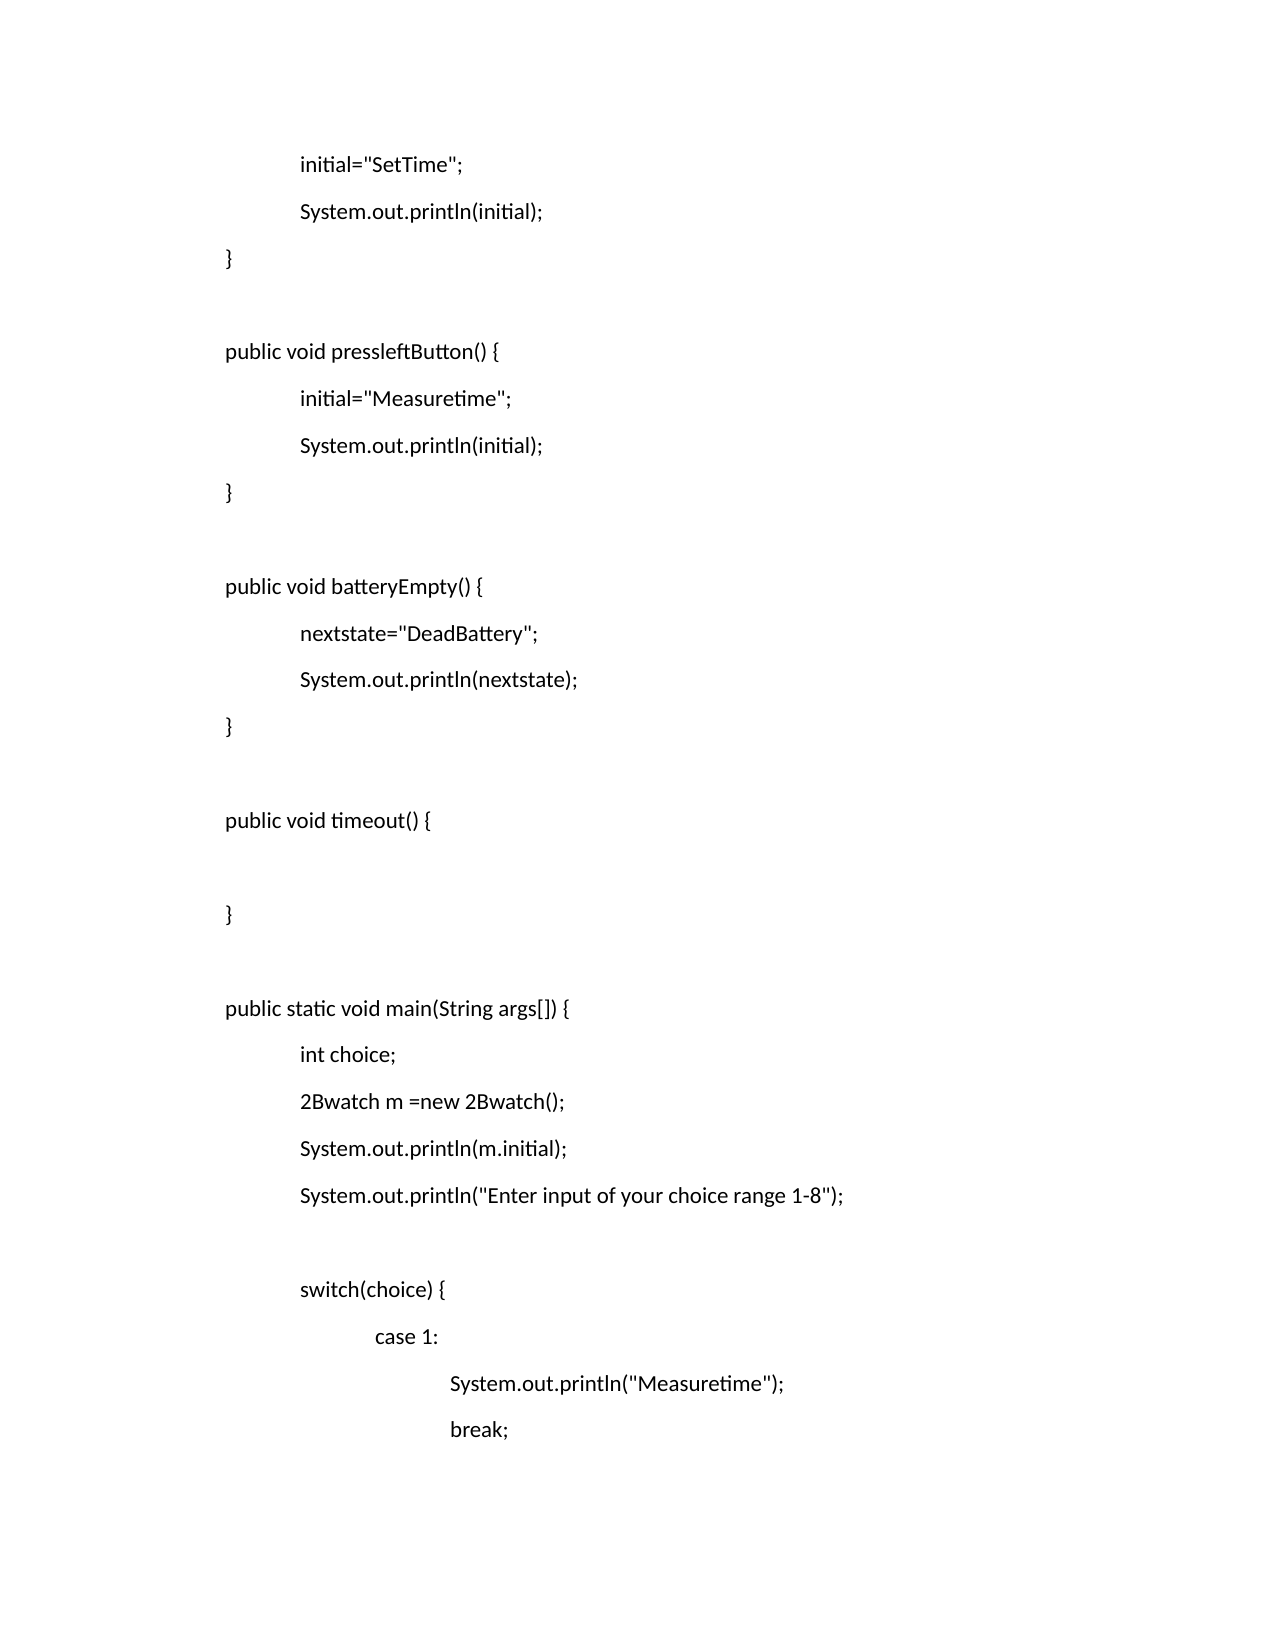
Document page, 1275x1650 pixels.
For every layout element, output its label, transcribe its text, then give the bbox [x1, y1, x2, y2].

text initial="SetTime"; [150, 150, 1125, 178]
text public void pressleftButton() { [150, 337, 1125, 366]
text public void timeout() { [150, 806, 1125, 834]
text } [150, 900, 1125, 928]
text break; [150, 1416, 1125, 1444]
text public static void main(String args[]) { [150, 994, 1125, 1022]
text switch(choice) { [150, 1275, 1125, 1303]
text System.out.println("Measuretime"); [150, 1369, 1125, 1397]
text } [150, 478, 1125, 506]
text } [150, 712, 1125, 741]
text public void batteryEmpty() { [150, 572, 1125, 600]
text 2Bwatch m =new 2Bwatch(); [150, 1087, 1125, 1116]
text nextstate="DeadBattery"; [150, 619, 1125, 647]
text } [150, 244, 1125, 272]
text initial="Measuretime"; [150, 384, 1125, 412]
text System.out.println("Enter input of your choice range 1-8"); [150, 1181, 1125, 1209]
text System.out.println(initial); [150, 431, 1125, 459]
text System.out.println(nextstate); [150, 666, 1125, 694]
text System.out.println(m.initial); [150, 1134, 1125, 1162]
text case 1: [150, 1322, 1125, 1350]
text System.out.println(initial); [150, 197, 1125, 225]
text int choice; [150, 1041, 1125, 1069]
